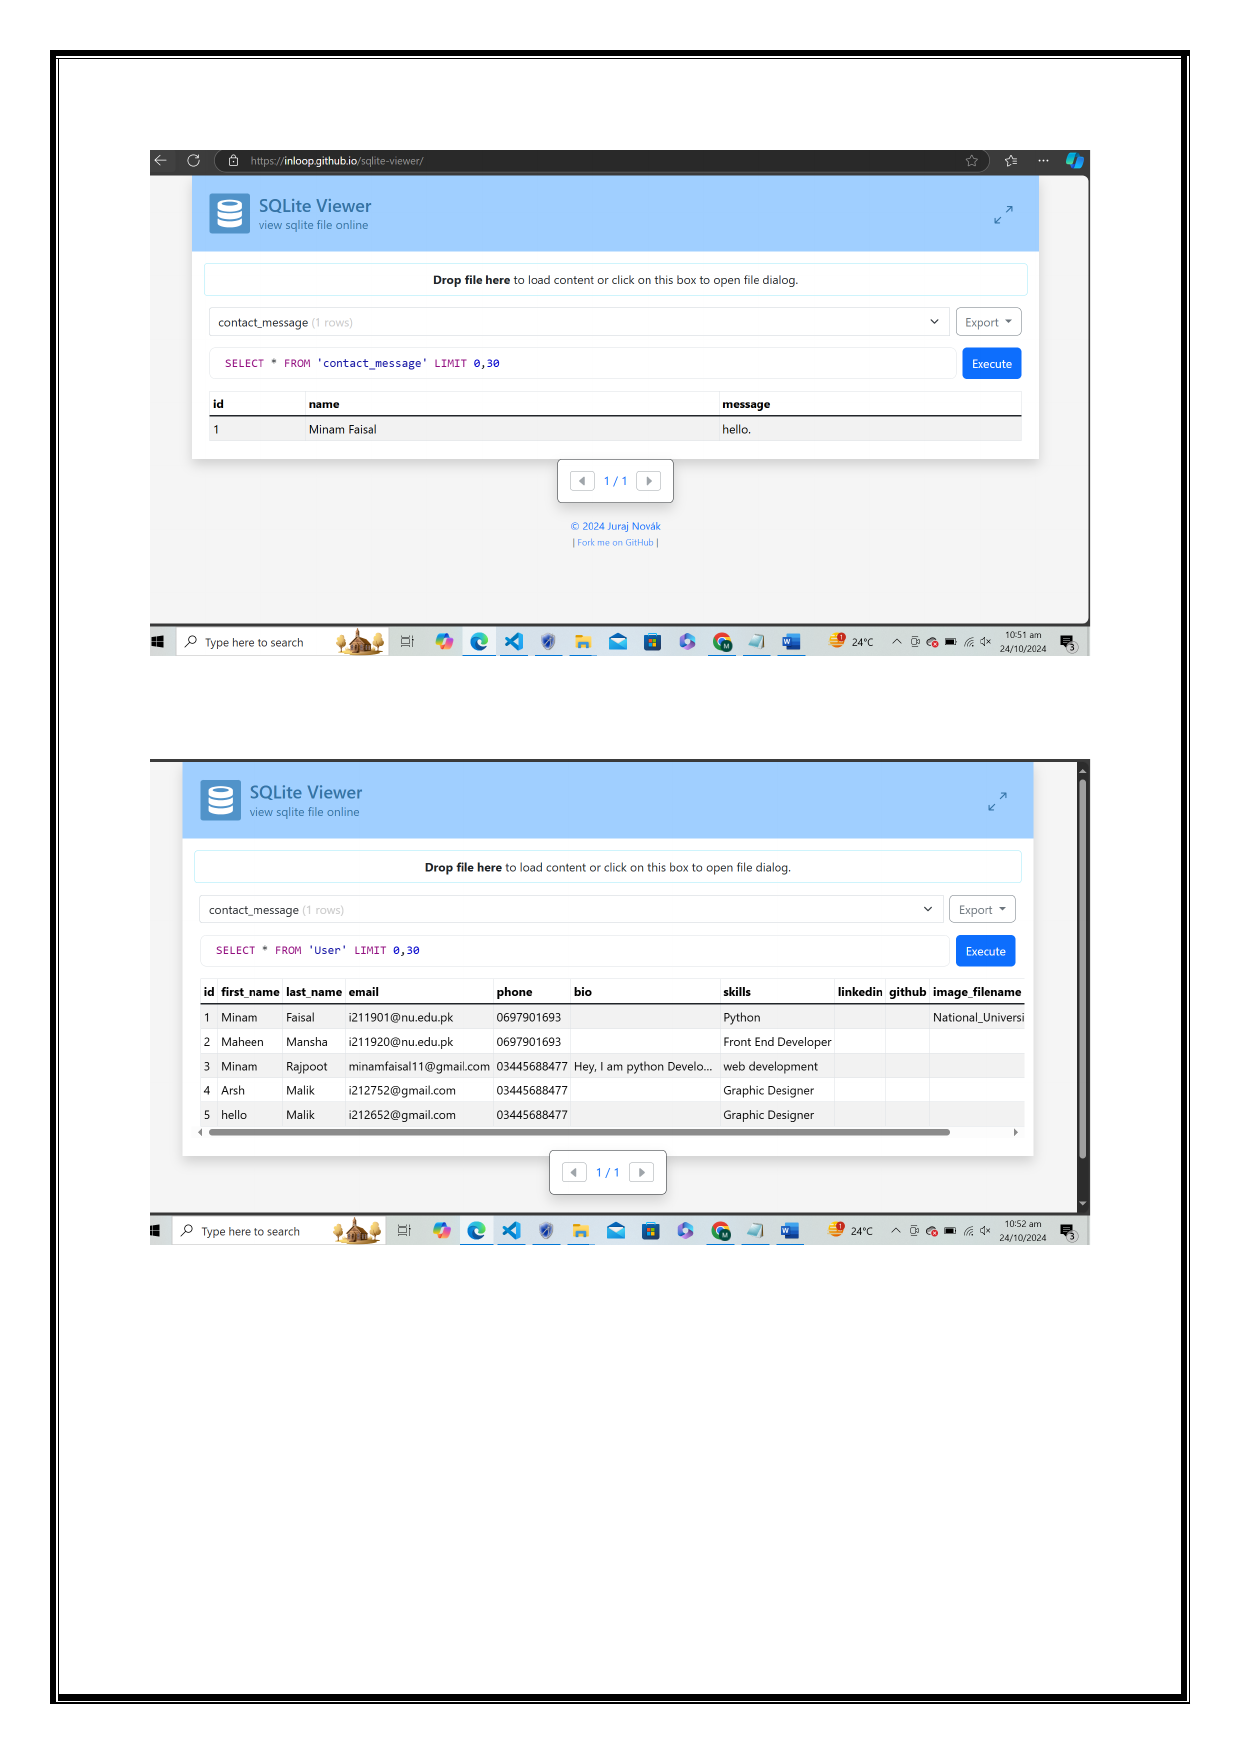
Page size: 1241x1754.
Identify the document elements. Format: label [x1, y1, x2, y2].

picture [150, 759, 1091, 1245]
picture [150, 150, 1091, 656]
